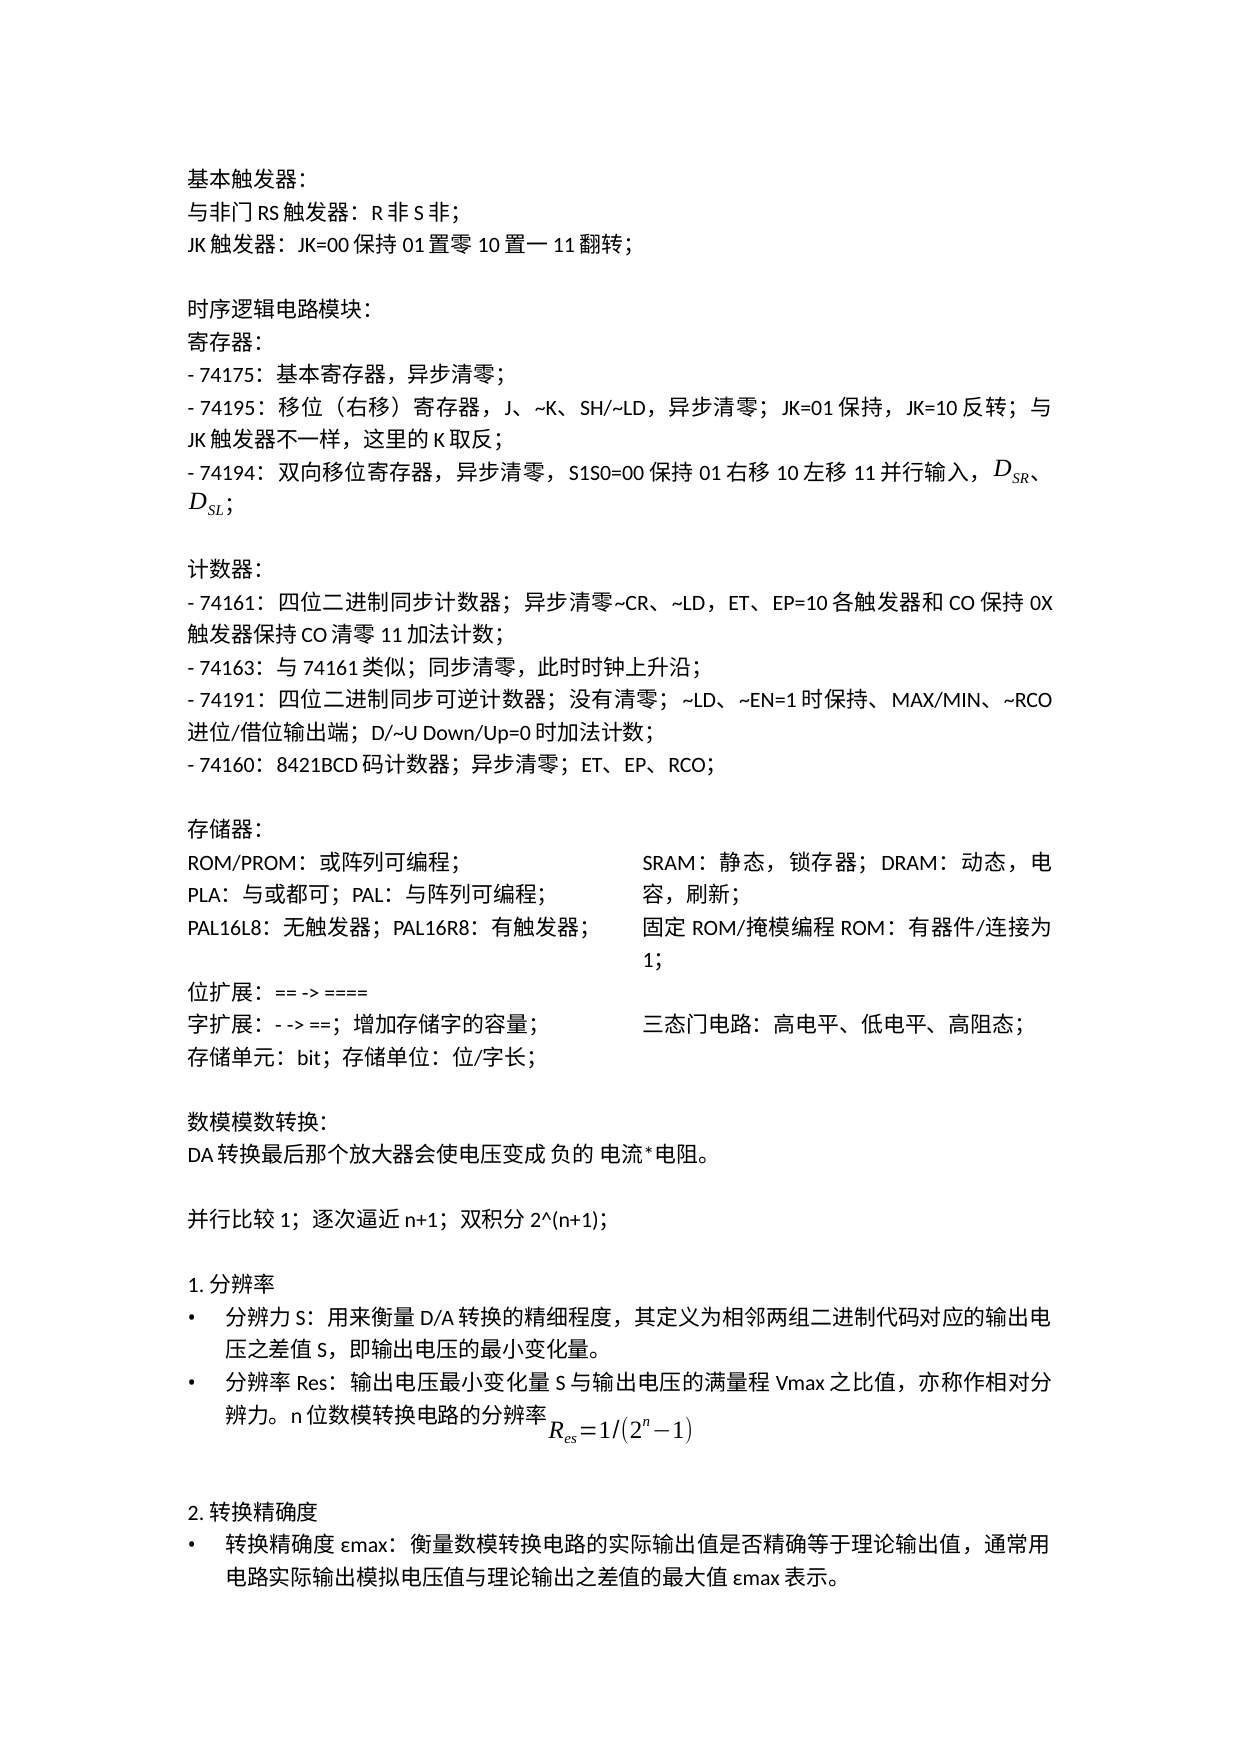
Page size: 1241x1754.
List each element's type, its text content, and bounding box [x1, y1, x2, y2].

text 字扩展：- -> ==；增加存储字的容量； [187, 1007, 598, 1039]
text 计数器： [187, 552, 1053, 584]
text - 74163：与74161类似；同步清零，此时时钟上升沿； [187, 649, 1053, 682]
text 并行比较1；逐次逼近n+1；双积分2^(n+1)； [187, 1202, 1053, 1234]
text PAL16L8：无触发器；PAL16R8：有触发器； [187, 909, 598, 942]
text PLA：与或都可；PAL：与阵列可编程； [187, 877, 598, 909]
text 1. 分辨率 [187, 1267, 1053, 1299]
text 与非门RS触发器：R非S非； [187, 194, 1053, 227]
text - 74161：四位二进制同步计数器；异步清零~CR、~LD，ET、EP=10各触发器和CO保持 0X触发器保持CO清零 11加法计数； [187, 584, 1053, 649]
text - 74195：移位（右移）寄存器，J、~K、SH/~LD，异步清零；JK=01保持，JK=10反转；与JK触发器不一样，这里的K取反； [187, 389, 1053, 454]
text 位扩展：== -> ==== [187, 974, 598, 1007]
text 寄存器： [187, 324, 1053, 357]
text - 74194：双向移位寄存器，异步清零，S1S0=00保持 01右移 10左移 11并行输入，、； [187, 454, 1053, 519]
text - 74175：基本寄存器，异步清零； [187, 357, 1053, 389]
text ROM/PROM：或阵列可编程； [187, 844, 598, 877]
list 分辨率Res：输出电压最小变化量S与输出电压的满量程Vmax之比值，亦称作相对分辨力。n位数模转换电路的分辨率 [187, 1364, 1053, 1462]
text 三态门电路：高电平、低电平、高阻态； [642, 1007, 1053, 1039]
text SRAM：静态，锁存器；DRAM：动态，电容，刷新； [642, 844, 1053, 909]
text 数模模数转换： [187, 1104, 1053, 1137]
text 基本触发器： [187, 162, 1053, 194]
text JK触发器：JK=00保持 01置零 10置一 11翻转； [187, 227, 1053, 259]
text - 74160：8421BCD码计数器；异步清零；ET、EP、RCO； [187, 747, 1053, 779]
text 2. 转换精确度 [187, 1494, 1053, 1527]
list 转换精确度εmax：衡量数模转换电路的实际输出值是否精确等于理论输出值，通常用电路实际输出模拟电压值与理论输出之差值的最大值εmax表示。 [187, 1527, 1053, 1592]
text 存储单元：bit；存储单位：位/字长； [187, 1039, 598, 1072]
text 固定ROM/掩模编程ROM：有器件/连接为1； [642, 909, 1053, 974]
text 存储器： [187, 812, 598, 844]
text 时序逻辑电路模块： [187, 292, 1053, 324]
list 分辨力S：用来衡量D/A转换的精细程度，其定义为相邻两组二进制代码对应的输出电压之差值S，即输出电压的最小变化量。 [187, 1299, 1053, 1364]
text - 74191：四位二进制同步可逆计数器；没有清零；~LD、~EN=1时保持、MAX/MIN、~RCO进位/借位输出端；D/~U Down/Up=0时加法计数； [187, 682, 1053, 747]
text DA转换最后那个放大器会使电压变成 负的 电流*电阻。 [187, 1137, 1053, 1169]
